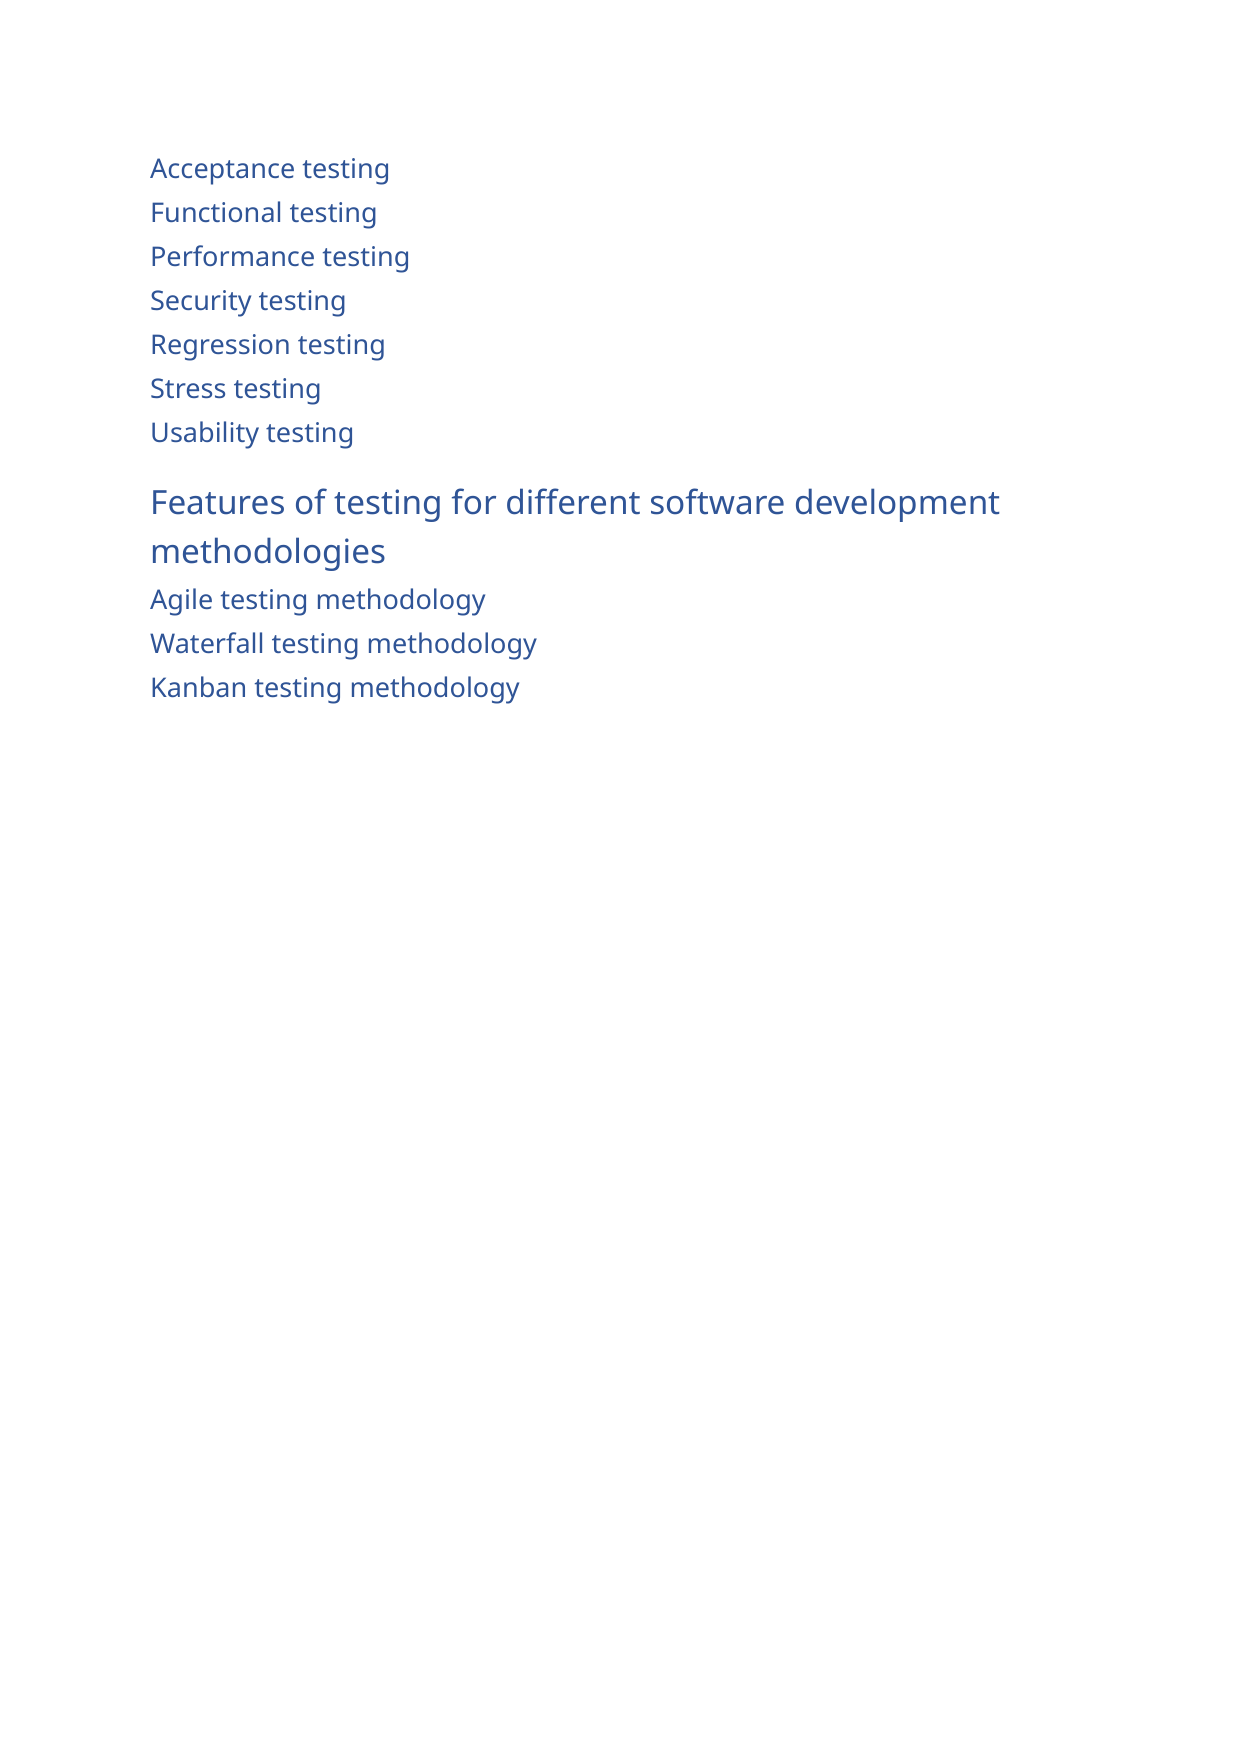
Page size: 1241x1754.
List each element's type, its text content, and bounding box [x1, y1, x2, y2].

subtitle Regression testing [150, 326, 1090, 363]
subtitle Features of testing for different software development methodologies [150, 478, 1090, 573]
subtitle Stress testing [150, 370, 1090, 407]
subtitle Kanban testing methodology [150, 668, 1090, 705]
subtitle Waterfall testing methodology [150, 624, 1090, 661]
subtitle Agile testing methodology [150, 581, 1090, 617]
subtitle Performance testing [150, 238, 1090, 275]
subtitle Acceptance testing [150, 150, 1090, 187]
subtitle Security testing [150, 282, 1090, 319]
subtitle Usability testing [150, 414, 1090, 451]
subtitle Functional testing [150, 194, 1090, 231]
